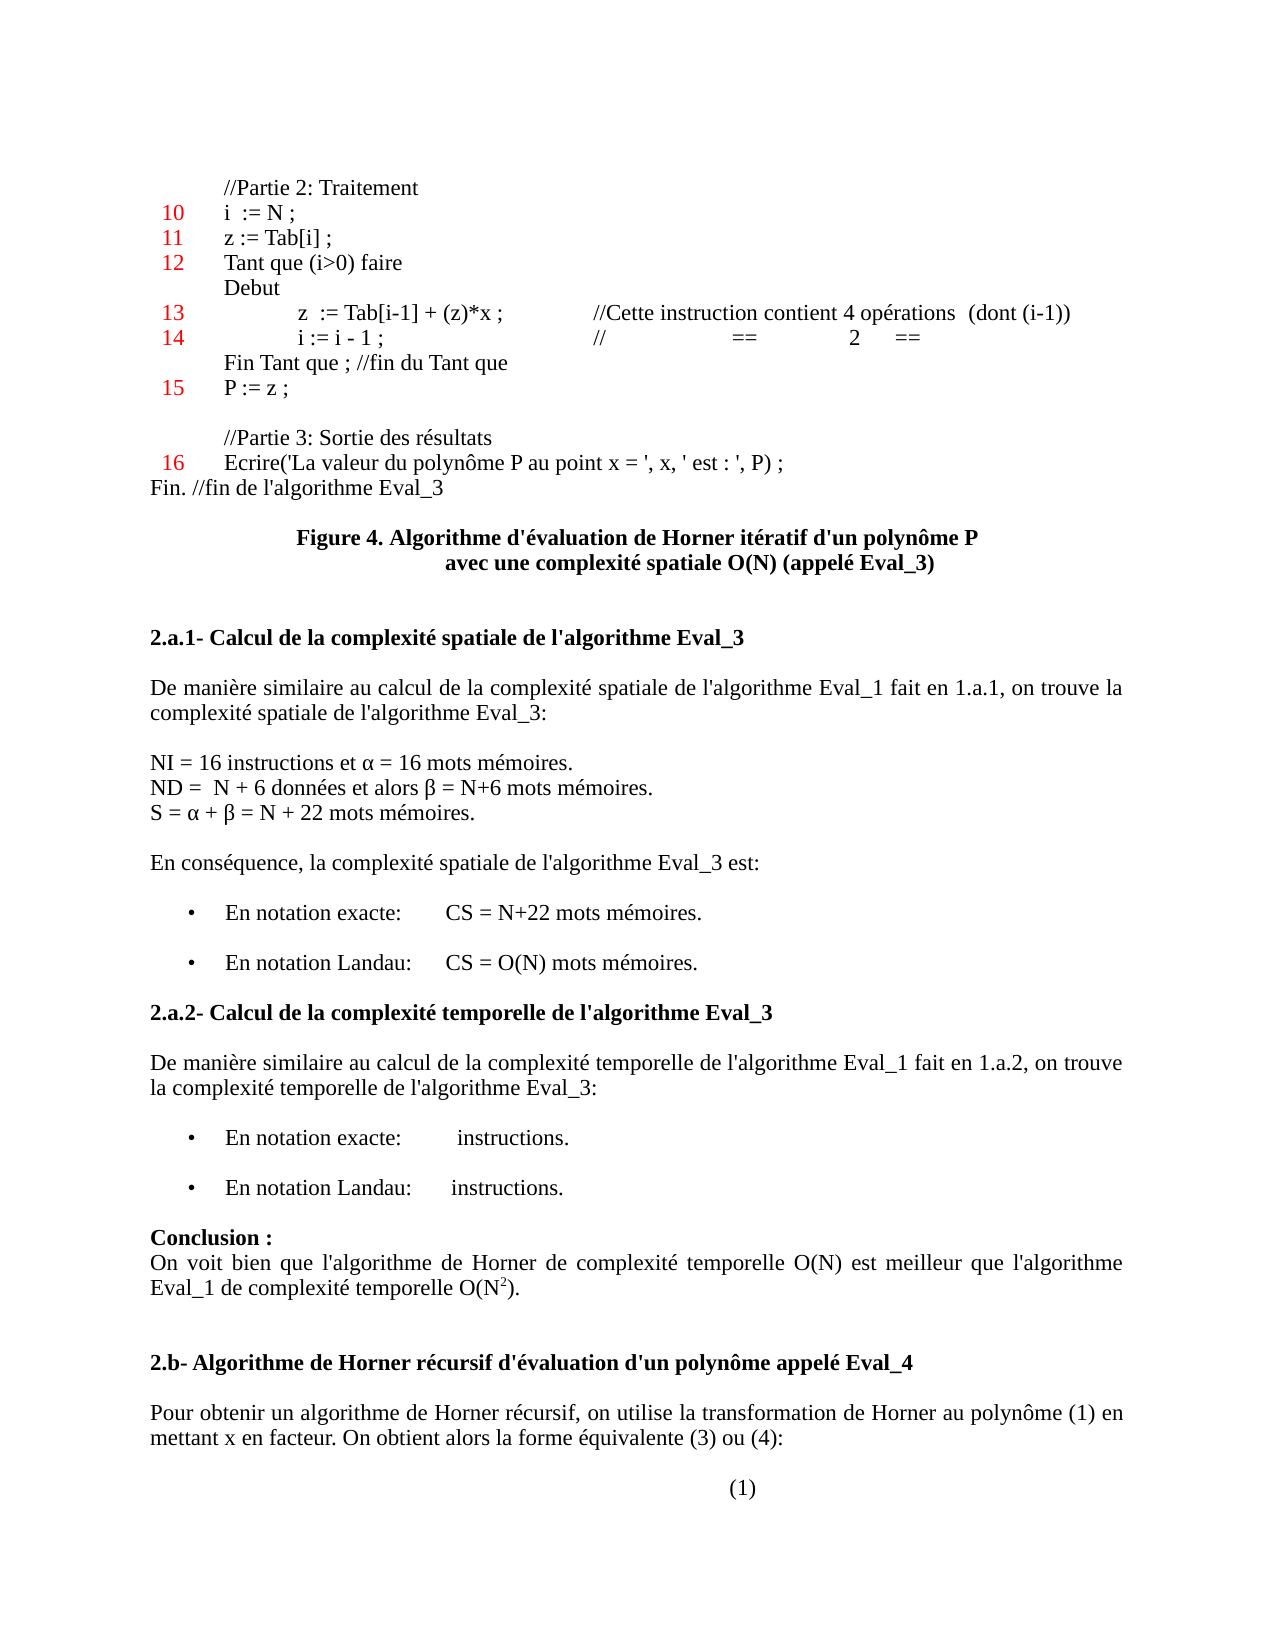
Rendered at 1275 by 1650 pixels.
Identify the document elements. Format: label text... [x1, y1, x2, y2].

text //Partie 2: Traitement [150, 175, 1125, 200]
text De manière similaire au calcul de la complexité temporelle de l'algorithme Eval_1 fait en 1.a.2, on trouve la complexité temporelle de l'algorithme Eval_3: [150, 1050, 1125, 1100]
text avec une complexité spatiale O(N) (appelé Eval_3) [371, 550, 1125, 575]
text Conclusion : [150, 1225, 1125, 1250]
text 2.b- Algorithme de Horner récursif d'évaluation d'un polynôme appelé Eval_4 [150, 1350, 1125, 1375]
text 2.a.2- Calcul de la complexité temporelle de l'algorithme Eval_3 [150, 1000, 1125, 1025]
text En conséquence, la complexité spatiale de l'algorithme Eval_3 est: [150, 850, 1125, 875]
text On voit bien que l'algorithme de Horner de complexité temporelle O(N) est meilleur que l'algorithme Eval_1 de complexité temporelle O(N2). [150, 1250, 1125, 1300]
text 2.a.1- Calcul de la complexité spatiale de l'algorithme Eval_3 [150, 625, 1125, 650]
text (1) [150, 1475, 1125, 1500]
text Figure 4. Algorithme d'évaluation de Horner itératif d'un polynôme P [150, 525, 1125, 550]
list En notation Landau: CS = O(N) mots mémoires. [187, 950, 1125, 975]
text De manière similaire au calcul de la complexité spatiale de l'algorithme Eval_1 fait en 1.a.1, on trouve la complexité spatiale de l'algorithme Eval_3: [150, 675, 1125, 725]
text Debut [150, 275, 1125, 300]
text ND = N + 6 données et alors β = N+6 mots mémoires. [150, 775, 1125, 800]
text NI = 16 instructions et α = 16 mots mémoires. [150, 750, 1125, 775]
text 11 z := Tab[i] ; [150, 225, 1125, 250]
text Fin. //fin de l'algorithme Eval_3 [150, 475, 1125, 500]
list En notation exacte: instructions. [187, 1125, 1125, 1150]
text 12 Tant que (i>0) faire [150, 250, 1125, 275]
text 15 P := z ; [150, 375, 1125, 400]
text 14 i := i - 1 ; // == 2 == [150, 325, 1125, 350]
text //Partie 3: Sortie des résultats [150, 425, 1125, 450]
text 16 Ecrire('La valeur du polynôme P au point x = ', x, ' est : ', P) ; [150, 450, 1125, 475]
text 10 i := N ; [150, 200, 1125, 225]
list En notation exacte: CS = N+22 mots mémoires. [187, 900, 1125, 925]
text S = α + β = N + 22 mots mémoires. [150, 800, 1125, 825]
text Fin Tant que ; //fin du Tant que [150, 350, 1125, 375]
list En notation Landau: instructions. [187, 1175, 1125, 1200]
text Pour obtenir un algorithme de Horner récursif, on utilise la transformation de Horner au polynôme (1) en mettant x en facteur. On obtient alors la forme équivalente (3) ou (4): [150, 1400, 1125, 1450]
text 13 z := Tab[i-1] + (z)*x ; //Cette instruction contient 4 opérations (dont (i-1)) [150, 300, 1125, 325]
